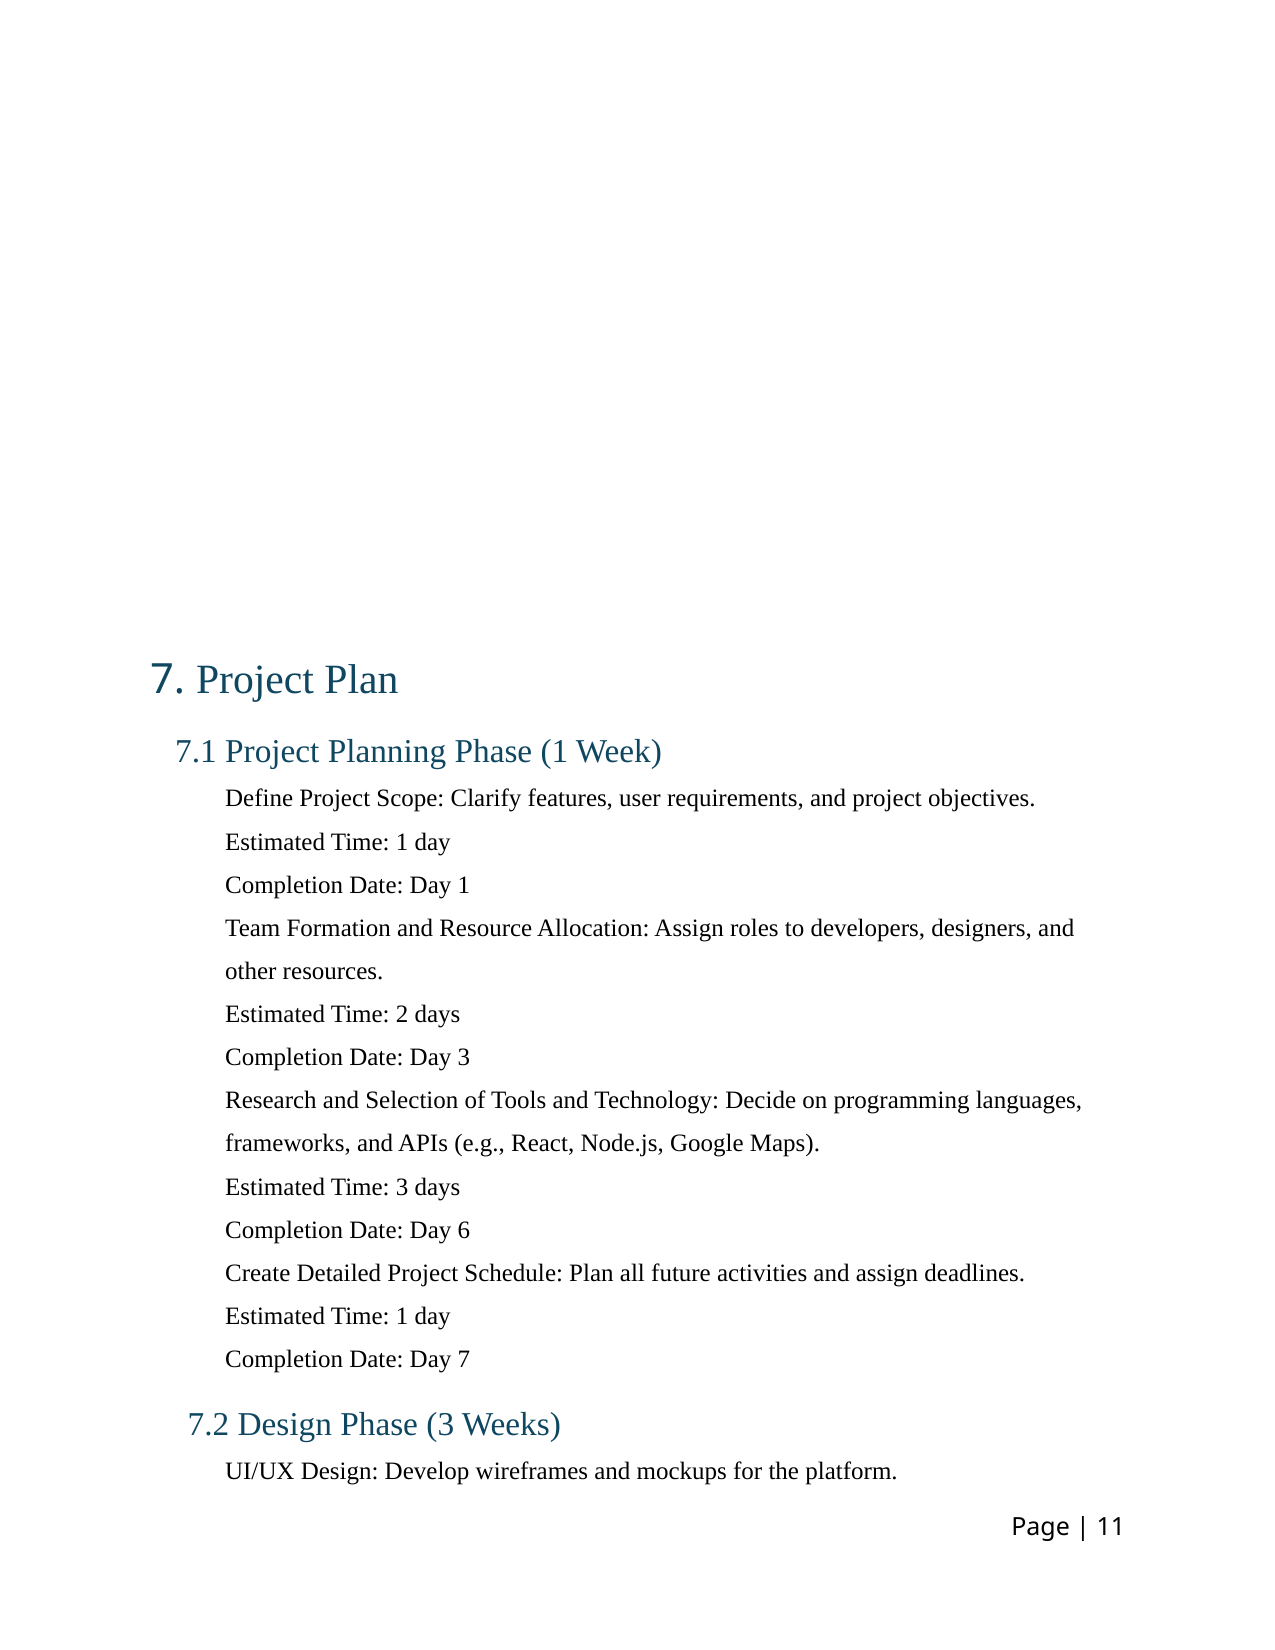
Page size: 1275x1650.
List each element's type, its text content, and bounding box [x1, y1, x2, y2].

list Estimated Time: 2 days [225, 999, 1125, 1028]
subtitle 7.2 Design Phase (3 Weeks) [187, 1404, 1125, 1442]
list Team Formation and Resource Allocation: Assign roles to developers, designers, and other resources. [225, 913, 1125, 985]
list Completion Date: Day 7 [225, 1344, 1125, 1373]
list Estimated Time: 3 days [225, 1172, 1125, 1200]
list Define Project Scope: Clarify features, user requirements, and project objectives. [225, 783, 1125, 812]
list Research and Selection of Tools and Technology: Decide on programming languages, frameworks, and APIs (e.g., React, Node.js, Google Maps). [225, 1085, 1125, 1157]
list Estimated Time: 1 day [225, 1301, 1125, 1330]
list Completion Date: Day 6 [225, 1215, 1125, 1243]
list Completion Date: Day 1 [225, 870, 1125, 898]
list Completion Date: Day 3 [225, 1042, 1125, 1071]
subtitle 7.1 Project Planning Phase (1 Week) [150, 731, 1125, 769]
subtitle 7. Project Plan [150, 649, 1125, 706]
text UI/UX Design: Develop wireframes and mockups for the platform. [225, 1456, 1125, 1485]
list Estimated Time: 1 day [225, 827, 1125, 855]
list Create Detailed Project Schedule: Plan all future activities and assign deadlines. [225, 1258, 1125, 1287]
